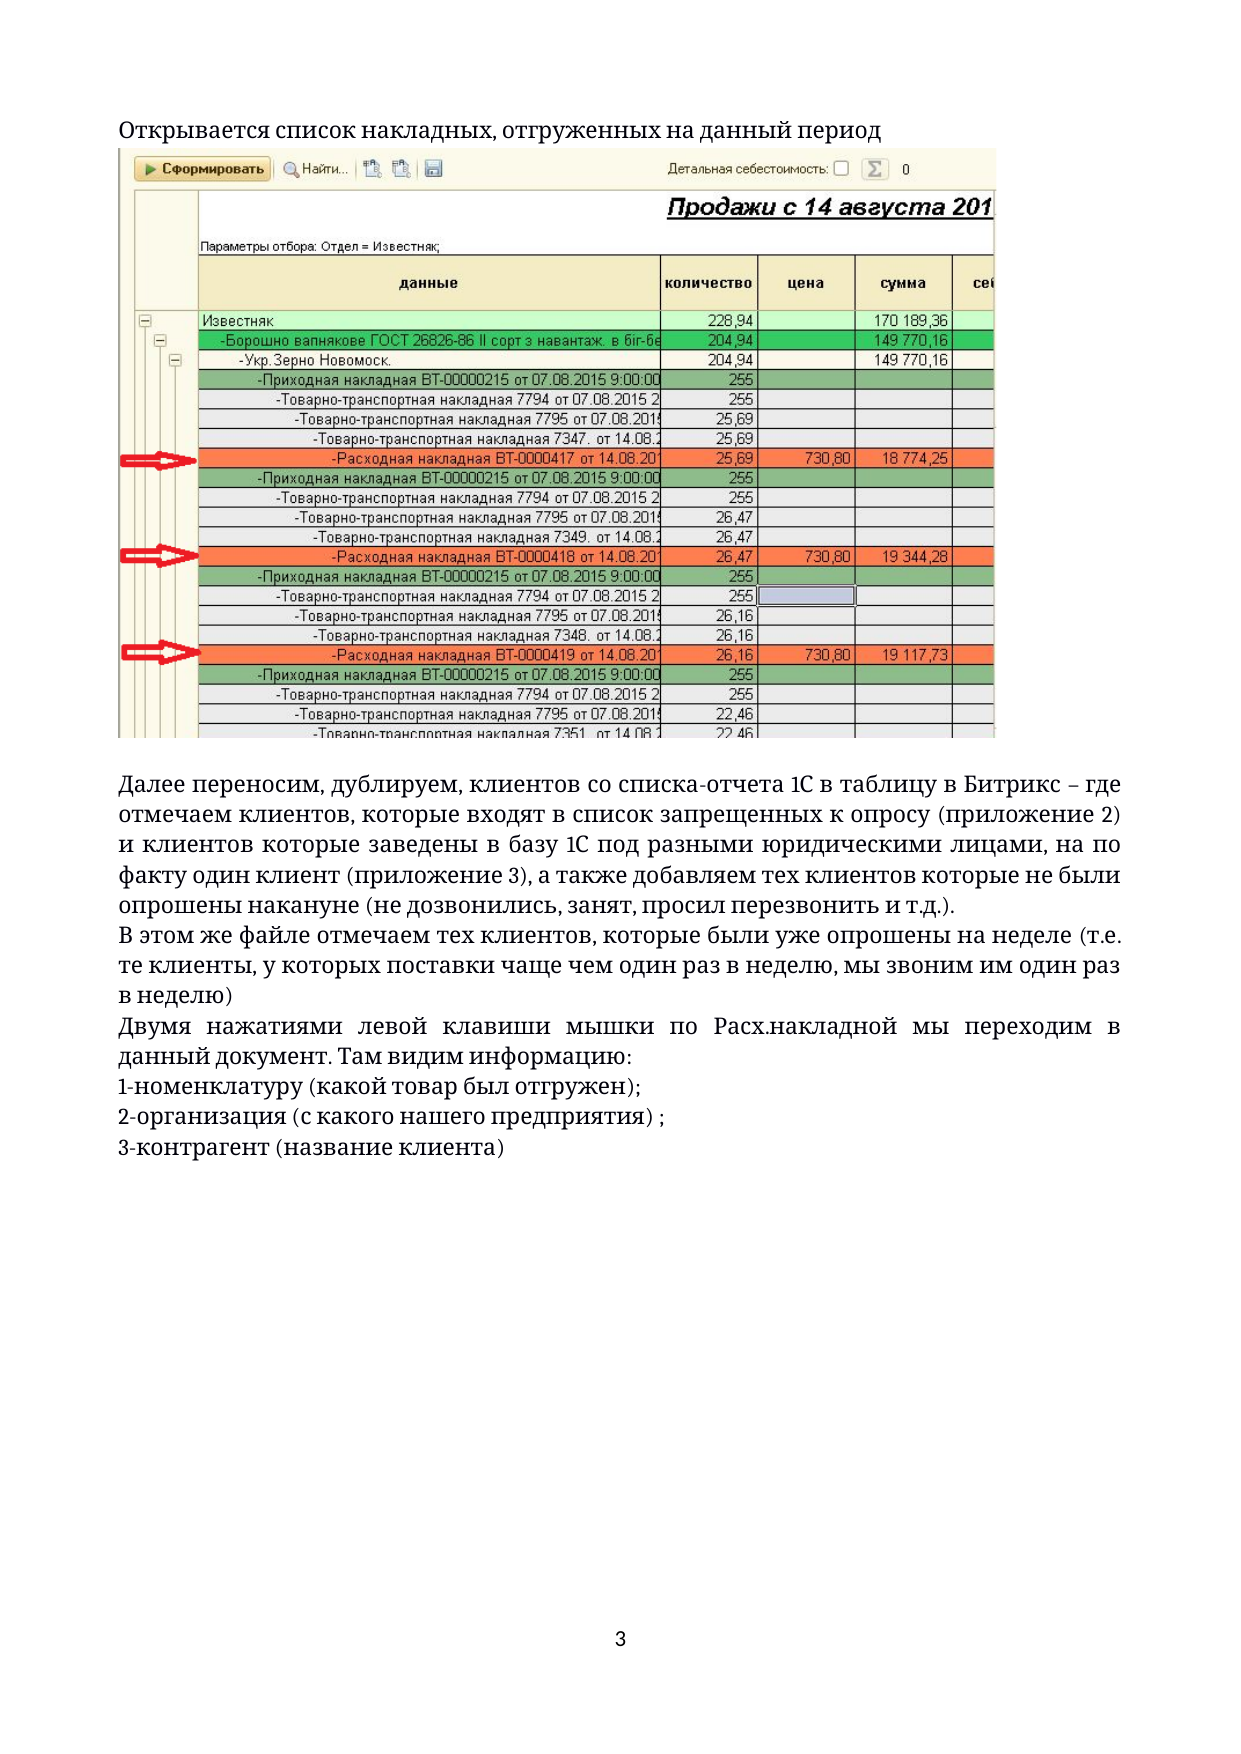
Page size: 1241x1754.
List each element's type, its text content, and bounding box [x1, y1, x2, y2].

picture [118, 148, 997, 738]
text Открывается список накладных, отгруженных на данный период [118, 118, 1122, 144]
text 3-контрагент (название клиента) [118, 1134, 1122, 1161]
text Двумя нажатиями левой клавиши мышки по Расх.накладной мы переходим в данный документ. Там видим информацию: [118, 1013, 1122, 1070]
text В этом же файле отмечаем тех клиентов, которые были уже опрошены на неделе (т.е. те клиенты, у которых поставки чаще чем один раз в неделю, мы звоним им один раз в неделю) [118, 923, 1122, 1009]
text Далее переносим, дублируем, клиентов со списка-отчета 1С в таблицу в Битрикс – где отмечаем клиентов, которые входят в список запрещенных к опросу (приложение 2) и клиентов которые заведены в базу 1С под разными юридическими лицами, на по факту один клиент (приложение 3), а также добавляем тех клиентов которые не были опрошены накануне (не дозвонились, занят, просил перезвонить и т.д.). [118, 772, 1122, 919]
text 1-номенклатуру (какой товар был отгружен); [118, 1074, 1122, 1100]
text 2-организация (с какого нашего предприятия) ; [118, 1104, 1122, 1130]
